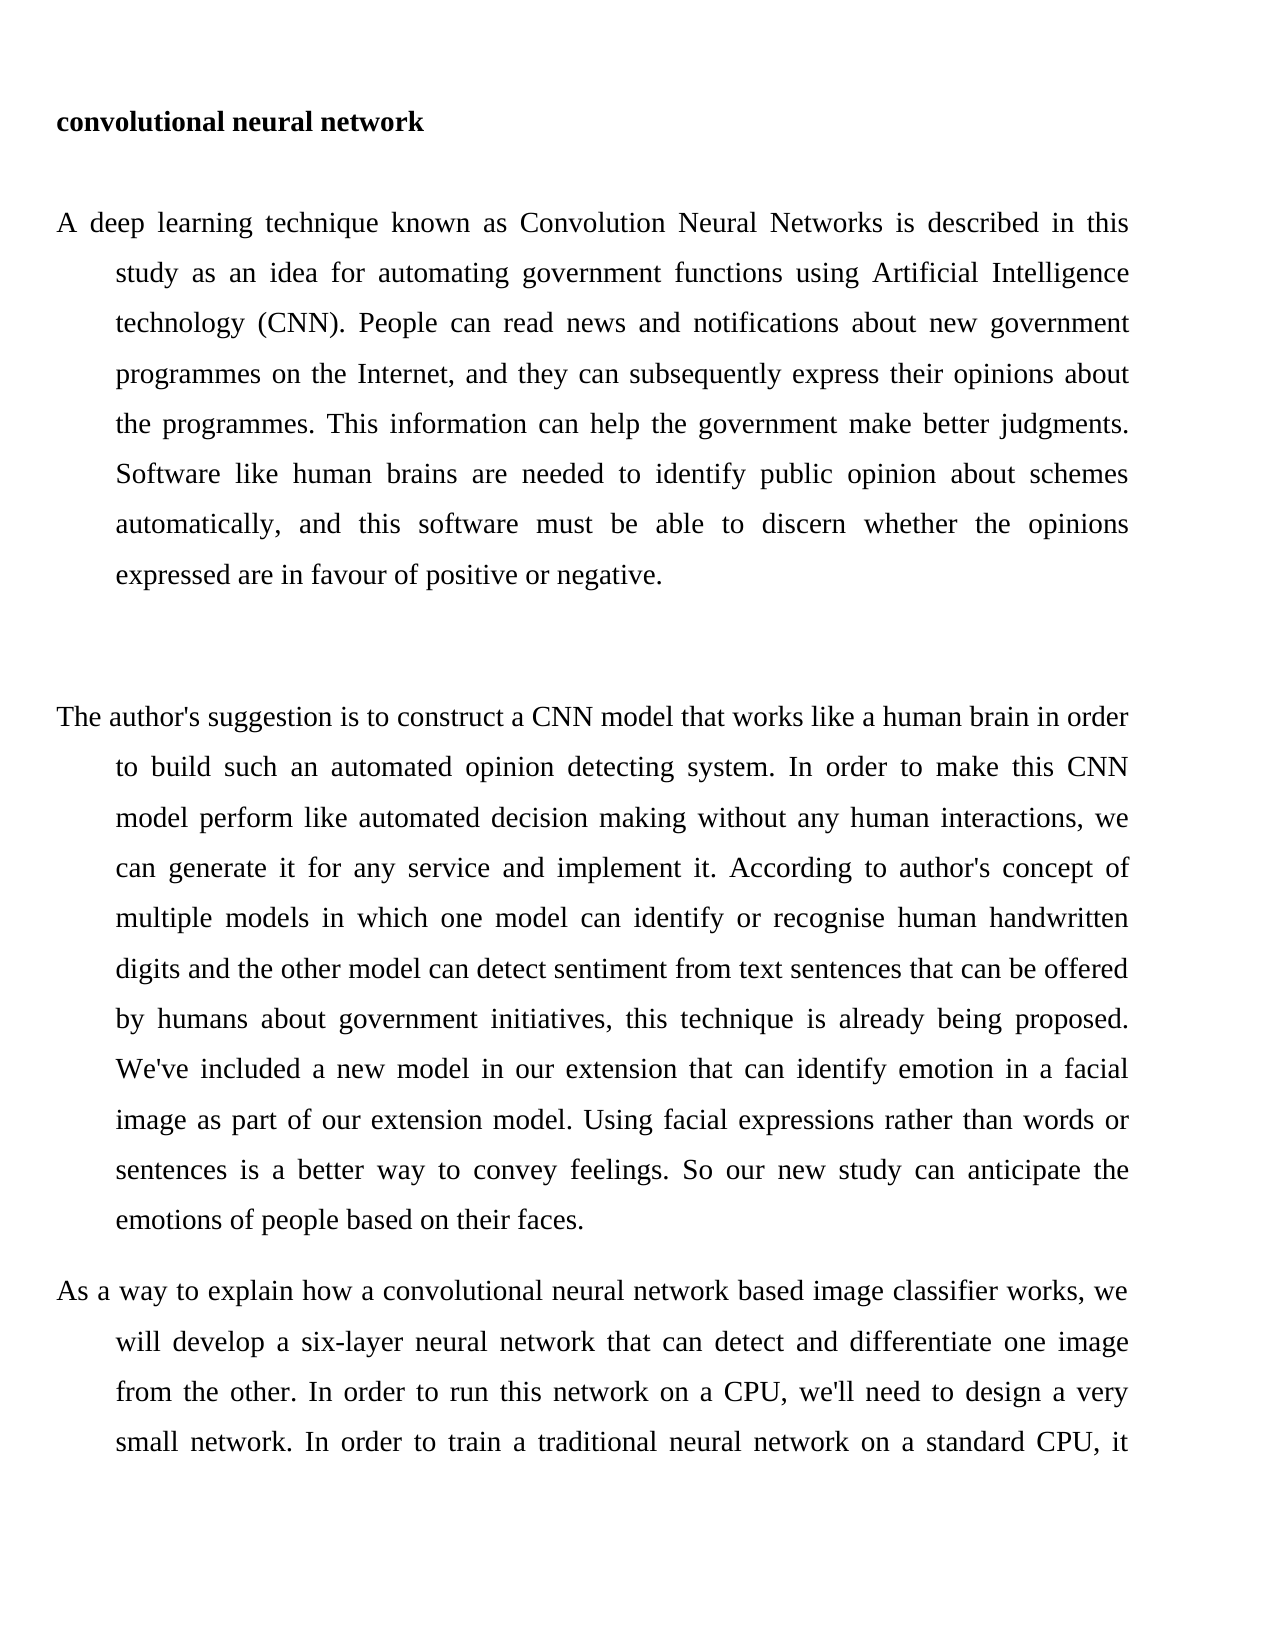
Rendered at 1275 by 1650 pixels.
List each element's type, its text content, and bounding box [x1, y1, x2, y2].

text A deep learning technique known as Convolution Neural Networks is described in this study as an idea for automating government functions using Artificial Intelligence technology (CNN). People can read news and notifications about new government programmes on the Internet, and they can subsequently express their opinions about the programmes. This information can help the government make better judgments. Software like human brains are needed to identify public opinion about schemes automatically, and this software must be able to discern whether the opinions expressed are in favour of positive or negative. [56, 205, 1130, 591]
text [56, 1273, 1130, 1458]
text convolutional neural network [56, 104, 1130, 138]
text The author's suggestion is to construct a CNN model that works like a human brain in order to build such an automated opinion detecting system. In order to make this CNN model perform like automated decision making without any human interactions, we can generate it for any service and implement it. According to author's concept of multiple models in which one model can identify or recognise human handwritten digits and the other model can detect sentiment from text sentences that can be offered by humans about government initiatives, this technique is already being proposed. We've included a new model in our extension that can identify emotion in a facial image as part of our extension model. Using facial expressions rather than words or sentences is a better way to convey feelings. So our new study can anticipate the emotions of people based on their faces. [56, 699, 1130, 1236]
